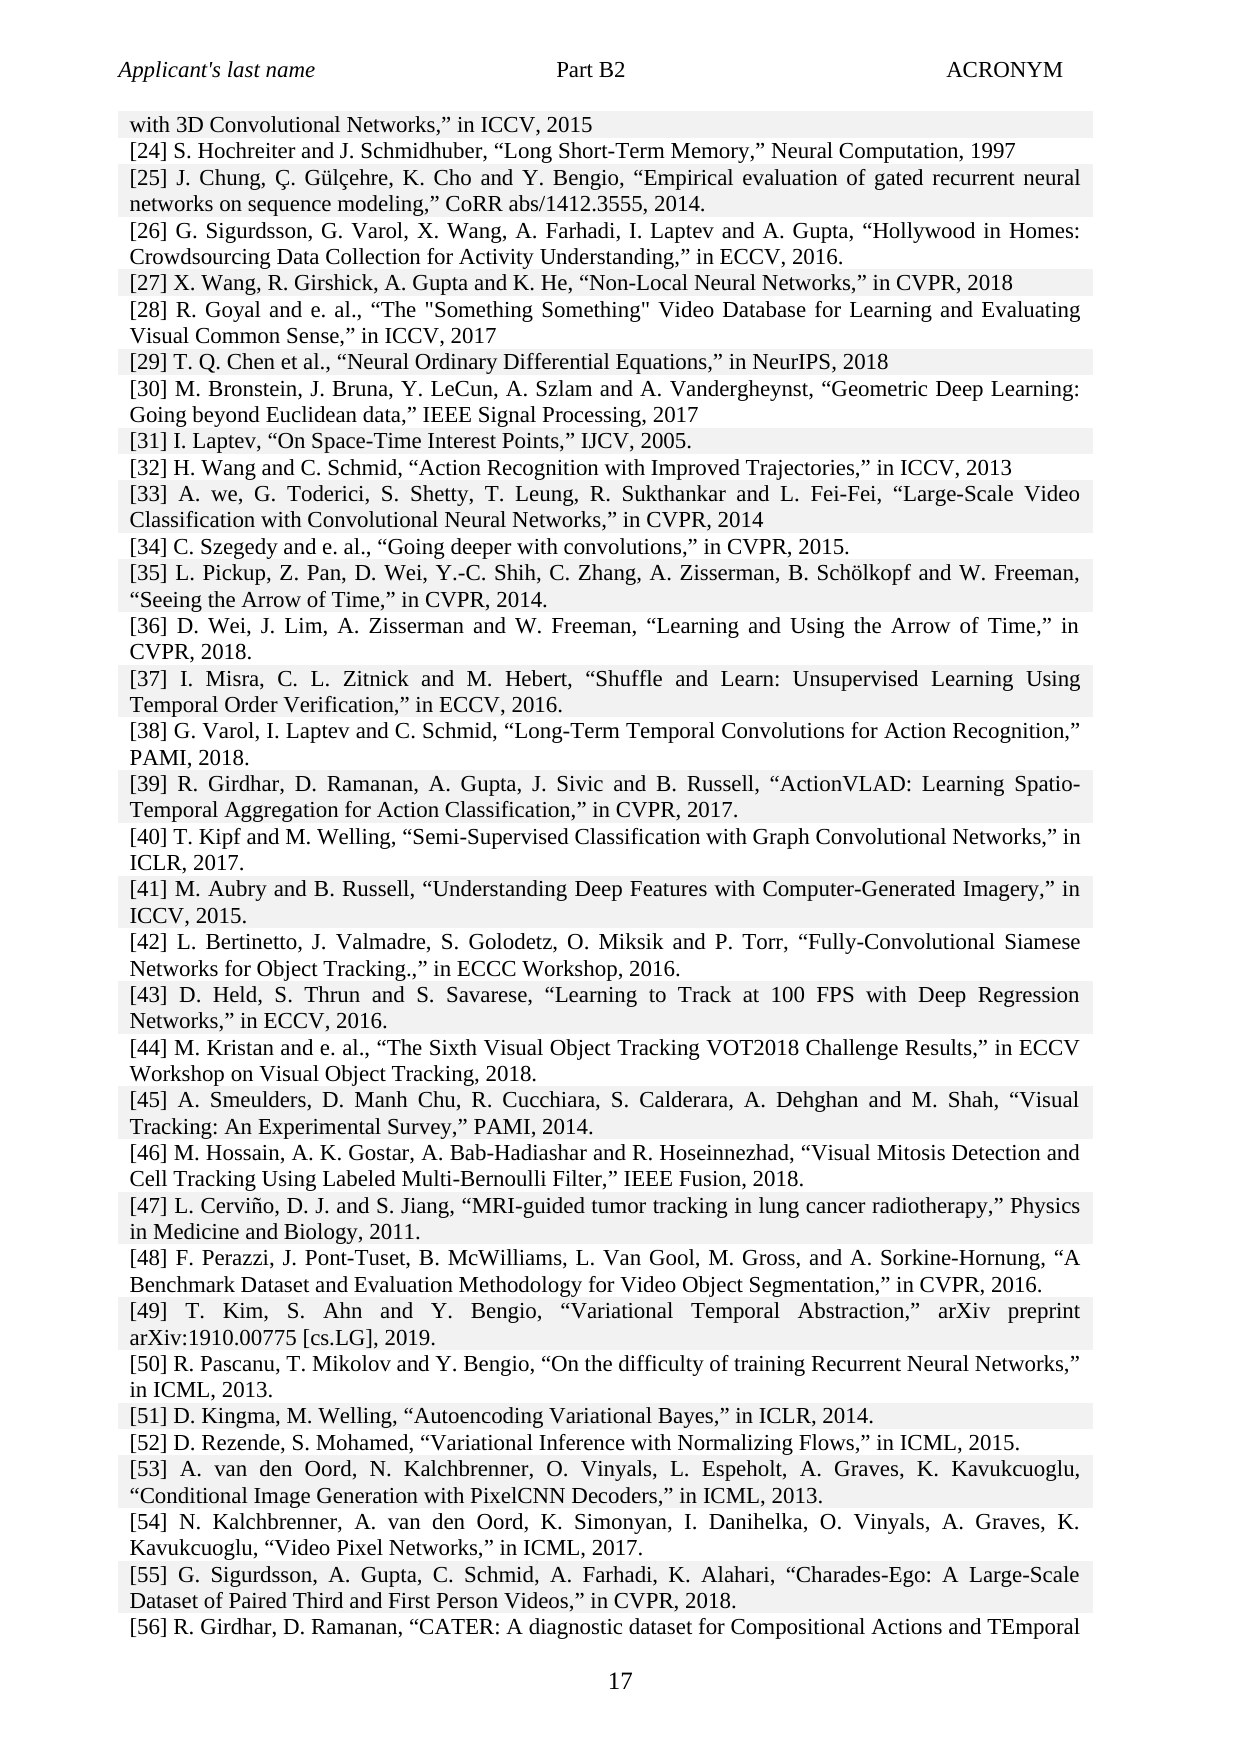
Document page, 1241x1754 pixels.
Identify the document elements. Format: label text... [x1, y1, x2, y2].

table_cell [48] F. Perazzi, J. Pont-Tuset, B. McWilliams, L. Van Gool, M. Gross, and A. Sorkine-Hornung, “A Benchmark Dataset and Evaluation Methodology for Video Object Segmentation,” in CVPR, 2016. [118, 1245, 1093, 1297]
table_cell [24] S. Hochreiter and J. Schmidhuber, “Long Short-Term Memory,” Neural Computation, 1997 [118, 138, 1093, 164]
table_cell [51] D. Kingma, M. Welling, “Autoencoding Variational Bayes,” in ICLR, 2014. [118, 1403, 1093, 1429]
table_cell [46] M. Hossain, A. K. Gostar, A. Bab-Hadiashar and R. Hoseinnezhad, “Visual Mitosis Detection and Cell Tracking Using Labeled Multi-Bernoulli Filter,” IEEE Fusion, 2018. [118, 1139, 1093, 1192]
table_cell [34] C. Szegedy and e. al., “Going deeper with convolutions,” in CVPR, 2015. [118, 533, 1093, 559]
table_cell [26] G. Sigurdsson, G. Varol, X. Wang, A. Farhadi, I. Laptev and A. Gupta, “Hollywood in Homes: Crowdsourcing Data Collection for Activity Understanding,” in ECCV, 2016. [118, 217, 1093, 269]
table_cell [32] H. Wang and C. Schmid, “Action Recognition with Improved Trajectories,” in ICCV, 2013 [118, 454, 1093, 480]
table_cell [27] X. Wang, R. Girshick, A. Gupta and K. He, “Non-Local Neural Networks,” in CVPR, 2018 [118, 269, 1093, 296]
table_cell [31] I. Laptev, “On Space-Time Interest Points,” IJCV, 2005. [118, 428, 1093, 454]
table_cell [53] A. van den Oord, N. Kalchbrenner, O. Vinyals, L. Espeholt, A. Graves, K. Kavukcuoglu, “Conditional Image Generation with PixelCNN Decoders,” in ICML, 2013. [118, 1455, 1093, 1508]
table_cell [39] R. Girdhar, D. Ramanan, A. Gupta, J. Sivic and B. Russell, “ActionVLAD: Learning Spatio-Temporal Aggregation for Action Classification,” in CVPR, 2017. [118, 770, 1093, 823]
table_cell [35] L. Pickup, Z. Pan, D. Wei, Y.-C. Shih, C. Zhang, A. Zisserman, B. Schölkopf and W. Freeman, “Seeing the Arrow of Time,” in CVPR, 2014. [118, 559, 1093, 612]
table_cell [54] N. Kalchbrenner, A. van den Oord, K. Simonyan, I. Danihelka, O. Vinyals, A. Graves, K. Kavukcuoglu, “Video Pixel Networks,” in ICML, 2017. [118, 1508, 1093, 1561]
table_cell [41] M. Aubry and B. Russell, “Understanding Deep Features with Computer-Generated Imagery,” in ICCV, 2015. [118, 876, 1093, 928]
table_cell [33] A. we, G. Toderici, S. Shetty, T. Leung, R. Sukthankar and L. Fei-Fei, “Large-Scale Video Classification with Convolutional Neural Networks,” in CVPR, 2014 [118, 480, 1093, 533]
table_cell [50] R. Pascanu, T. Mikolov and Y. Bengio, “On the difficulty of training Recurrent Neural Networks,” in ICML, 2013. [118, 1350, 1093, 1403]
table_cell [45] A. Smeulders, D. Manh Chu, R. Cucchiara, S. Calderara, A. Dehghan and M. Shah, “Visual Tracking: An Experimental Survey,” PAMI, 2014. [118, 1086, 1093, 1139]
table_cell [47] L. Cerviño, D. J. and S. Jiang, “MRI-guided tumor tracking in lung cancer radiotherapy,” Physics in Medicine and Biology, 2011. [118, 1192, 1093, 1244]
table_cell [49] T. Kim, S. Ahn and Y. Bengio, “Variational Temporal Abstraction,” arXiv preprint arXiv:1910.00775 [cs.LG], 2019. [118, 1297, 1093, 1350]
table_cell [40] T. Kipf and M. Welling, “Semi-Supervised Classification with Graph Convolutional Networks,” in ICLR, 2017. [118, 823, 1093, 876]
table_cell [44] M. Kristan and e. al., “The Sixth Visual Object Tracking VOT2018 Challenge Results,” in ECCV Workshop on Visual Object Tracking, 2018. [118, 1034, 1093, 1086]
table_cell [118, 1614, 1093, 1640]
table_cell [30] M. Bronstein, J. Bruna, Y. LeCun, A. Szlam and A. Vandergheynst, “Geometric Deep Learning: Going beyond Euclidean data,” IEEE Signal Processing, 2017 [118, 375, 1093, 427]
table_cell [37] I. Misra, C. L. Zitnick and M. Hebert, “Shuffle and Learn: Unsupervised Learning Using Temporal Order Verification,” in ECCV, 2016. [118, 665, 1093, 717]
table_cell [36] D. Wei, J. Lim, A. Zisserman and W. Freeman, “Learning and Using the Arrow of Time,” in CVPR, 2018. [118, 612, 1093, 665]
table_cell [55] G. Sigurdsson, A. Gupta, C. Schmid, A. Farhadi, K. Alahari, “Charades-Ego: A Large-Scale Dataset of Paired Third and First Person Videos,” in CVPR, 2018. [118, 1561, 1093, 1613]
table_cell [29] T. Q. Chen et al., “Neural Ordinary Differential Equations,” in NeurIPS, 2018 [118, 349, 1093, 375]
table_cell [42] L. Bertinetto, J. Valmadre, S. Golodetz, O. Miksik and P. Torr, “Fully-Convolutional Siamese Networks for Object Tracking.,” in ECCC Workshop, 2016. [118, 928, 1093, 981]
table_cell [38] G. Varol, I. Laptev and C. Schmid, “Long-Term Temporal Convolutions for Action Recognition,” PAMI, 2018. [118, 718, 1093, 770]
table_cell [118, 111, 1093, 138]
table_cell [43] D. Held, S. Thrun and S. Savarese, “Learning to Track at 100 FPS with Deep Regression Networks,” in ECCV, 2016. [118, 981, 1093, 1034]
table_cell [28] R. Goyal and e. al., “The "Something Something" Video Database for Learning and Evaluating Visual Common Sense,” in ICCV, 2017 [118, 296, 1093, 348]
table_cell [25] J. Chung, Ç. Gülçehre, K. Cho and Y. Bengio, “Empirical evaluation of gated recurrent neural networks on sequence modeling,” CoRR abs/1412.3555, 2014. [118, 164, 1093, 217]
table_cell [52] D. Rezende, S. Mohamed, “Variational Inference with Normalizing Flows,” in ICML, 2015. [118, 1429, 1093, 1455]
